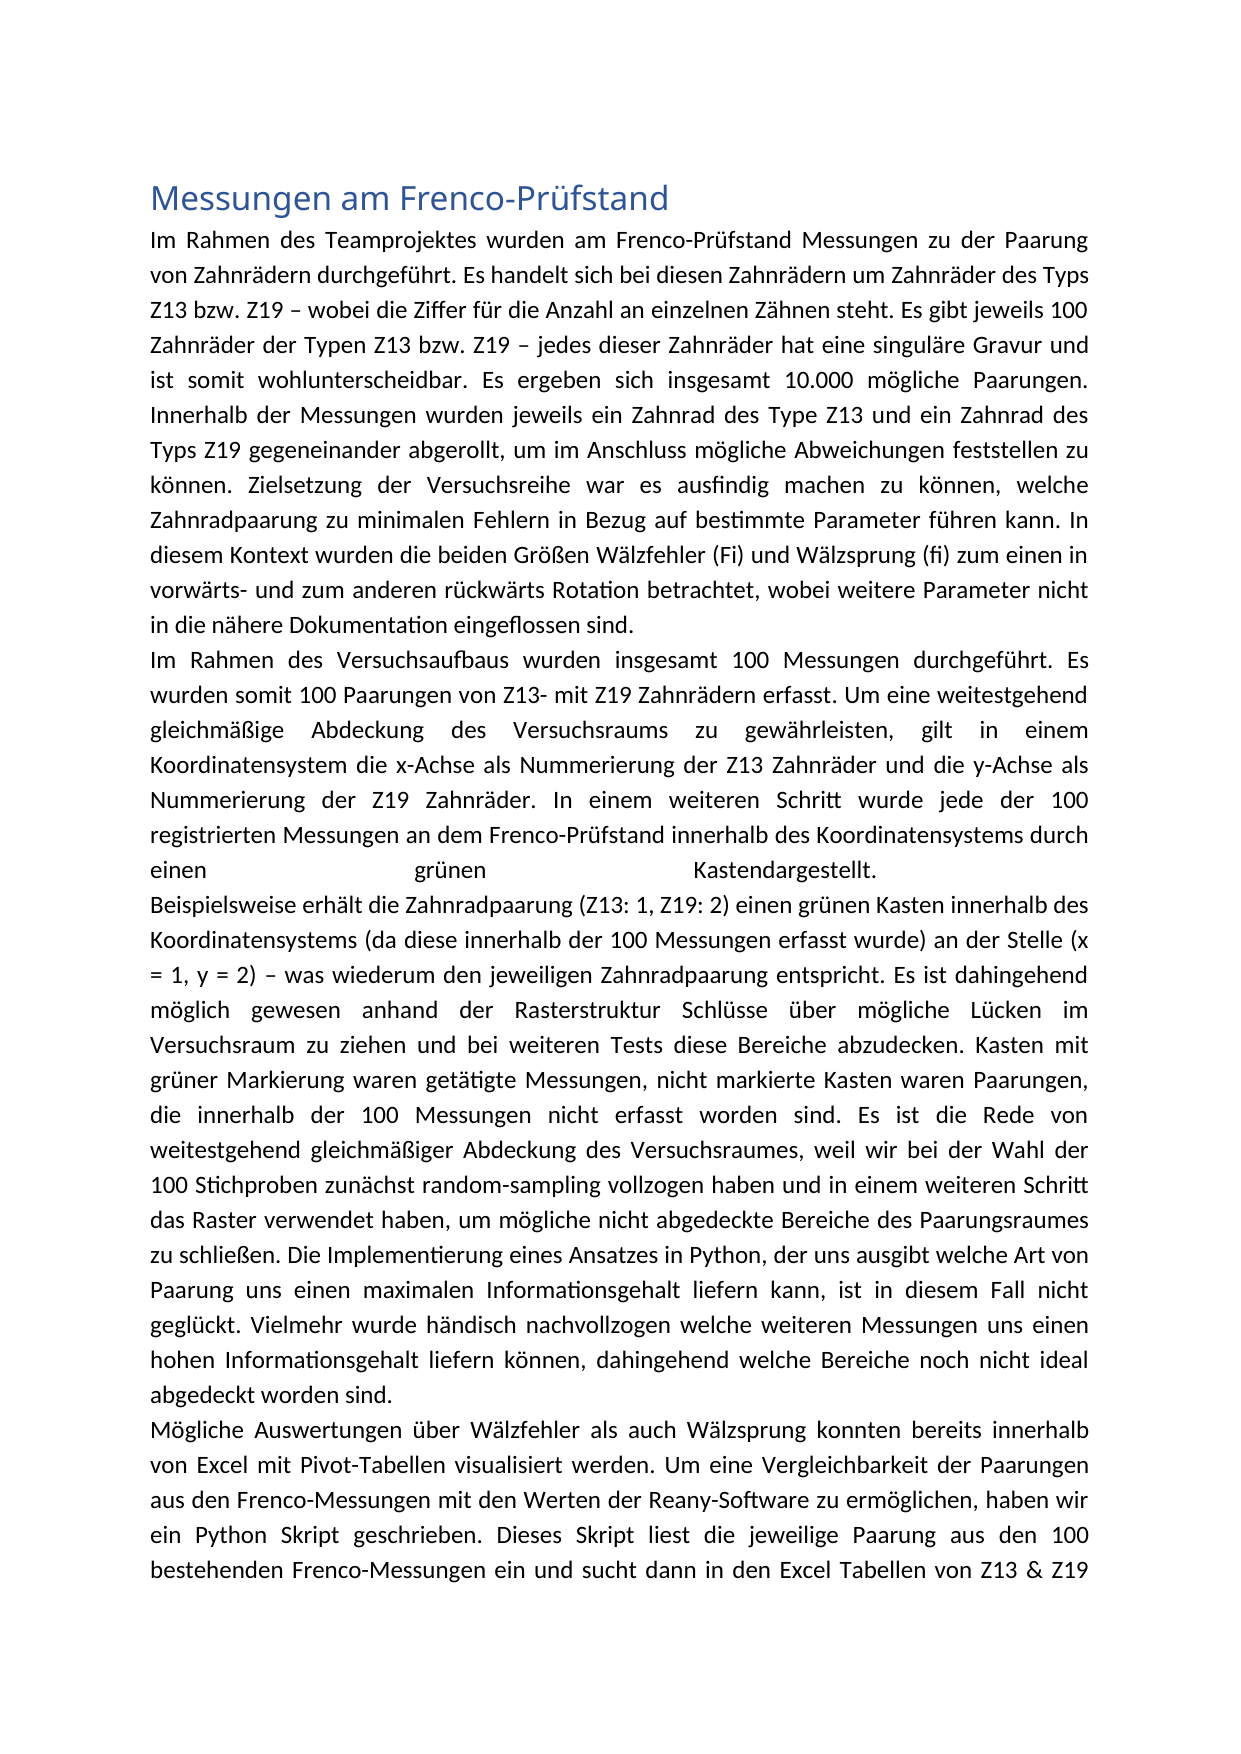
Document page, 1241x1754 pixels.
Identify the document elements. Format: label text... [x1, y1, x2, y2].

text Im Rahmen des Versuchsaufbaus wurden insgesamt 100 Messungen durchgeführt. Es wurden somit 100 Paarungen von Z13- mit Z19 Zahnrädern erfasst. Um eine weitestgehend gleichmäßige Abdeckung des Versuchsraums zu gewährleisten, gilt in einem Koordinatensystem die x-Achse als Nummerierung der Z13 Zahnräder und die y-Achse als Nummerierung der Z19 Zahnräder. In einem weiteren Schritt wurde jede der 100 registrierten Messungen an dem Frenco-Prüfstand innerhalb des Koordinatensystems durch einen grünen Kastendargestellt. Beispielsweise erhält die Zahnradpaarung (Z13: 1, Z19: 2) einen grünen Kasten innerhalb des Koordinatensystems (da diese innerhalb der 100 Messungen erfasst wurde) an der Stelle (x = 1, y = 2) – was wiederum den jeweiligen Zahnradpaarung entspricht. Es ist dahingehend möglich gewesen anhand der Rasterstruktur Schlüsse über mögliche Lücken im Versuchsraum zu ziehen und bei weiteren Tests diese Bereiche abzudecken. Kasten mit grüner Markierung waren getätigte Messungen, nicht markierte Kasten waren Paarungen, die innerhalb der 100 Messungen nicht erfasst worden sind. Es ist die Rede von weitestgehend gleichmäßiger Abdeckung des Versuchsraumes, weil wir bei der Wahl der 100 Stichproben zunächst random-sampling vollzogen haben und in einem weiteren Schritt das Raster verwendet haben, um mögliche nicht abgedeckte Bereiche des Paarungsraumes zu schließen. Die Implementierung eines Ansatzes in Python, der uns ausgibt welche Art von Paarung uns einen maximalen Informationsgehalt liefern kann, ist in diesem Fall nicht geglückt. Vielmehr wurde händisch nachvollzogen welche weiteren Messungen uns einen hohen Informationsgehalt liefern können, dahingehend welche Bereiche noch nicht ideal abgedeckt worden sind. [150, 644, 1090, 1409]
text Im Rahmen des Teamprojektes wurden am Frenco-Prüfstand Messungen zu der Paarung von Zahnrädern durchgeführt. Es handelt sich bei diesen Zahnrädern um Zahnräder des Typs Z13 bzw. Z19 – wobei die Ziffer für die Anzahl an einzelnen Zähnen steht. Es gibt jeweils 100 Zahnräder der Typen Z13 bzw. Z19 – jedes dieser Zahnräder hat eine singuläre Gravur und ist somit wohlunterscheidbar. Es ergeben sich insgesamt 10.000 mögliche Paarungen. Innerhalb der Messungen wurden jeweils ein Zahnrad des Type Z13 und ein Zahnrad des Typs Z19 gegeneinander abgerollt, um im Anschluss mögliche Abweichungen feststellen zu können. Zielsetzung der Versuchsreihe war es ausfindig machen zu können, welche Zahnradpaarung zu minimalen Fehlern in Bezug auf bestimmte Parameter führen kann. In diesem Kontext wurden die beiden Größen Wälzfehler (Fi) und Wälzsprung (fi) zum einen in vorwärts- und zum anderen rückwärts Rotation betrachtet, wobei weitere Parameter nicht in die nähere Dokumentation eingeflossen sind. [150, 224, 1090, 639]
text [150, 1414, 1090, 1584]
subtitle Messungen am Frenco-Prüfstand [150, 175, 1090, 220]
